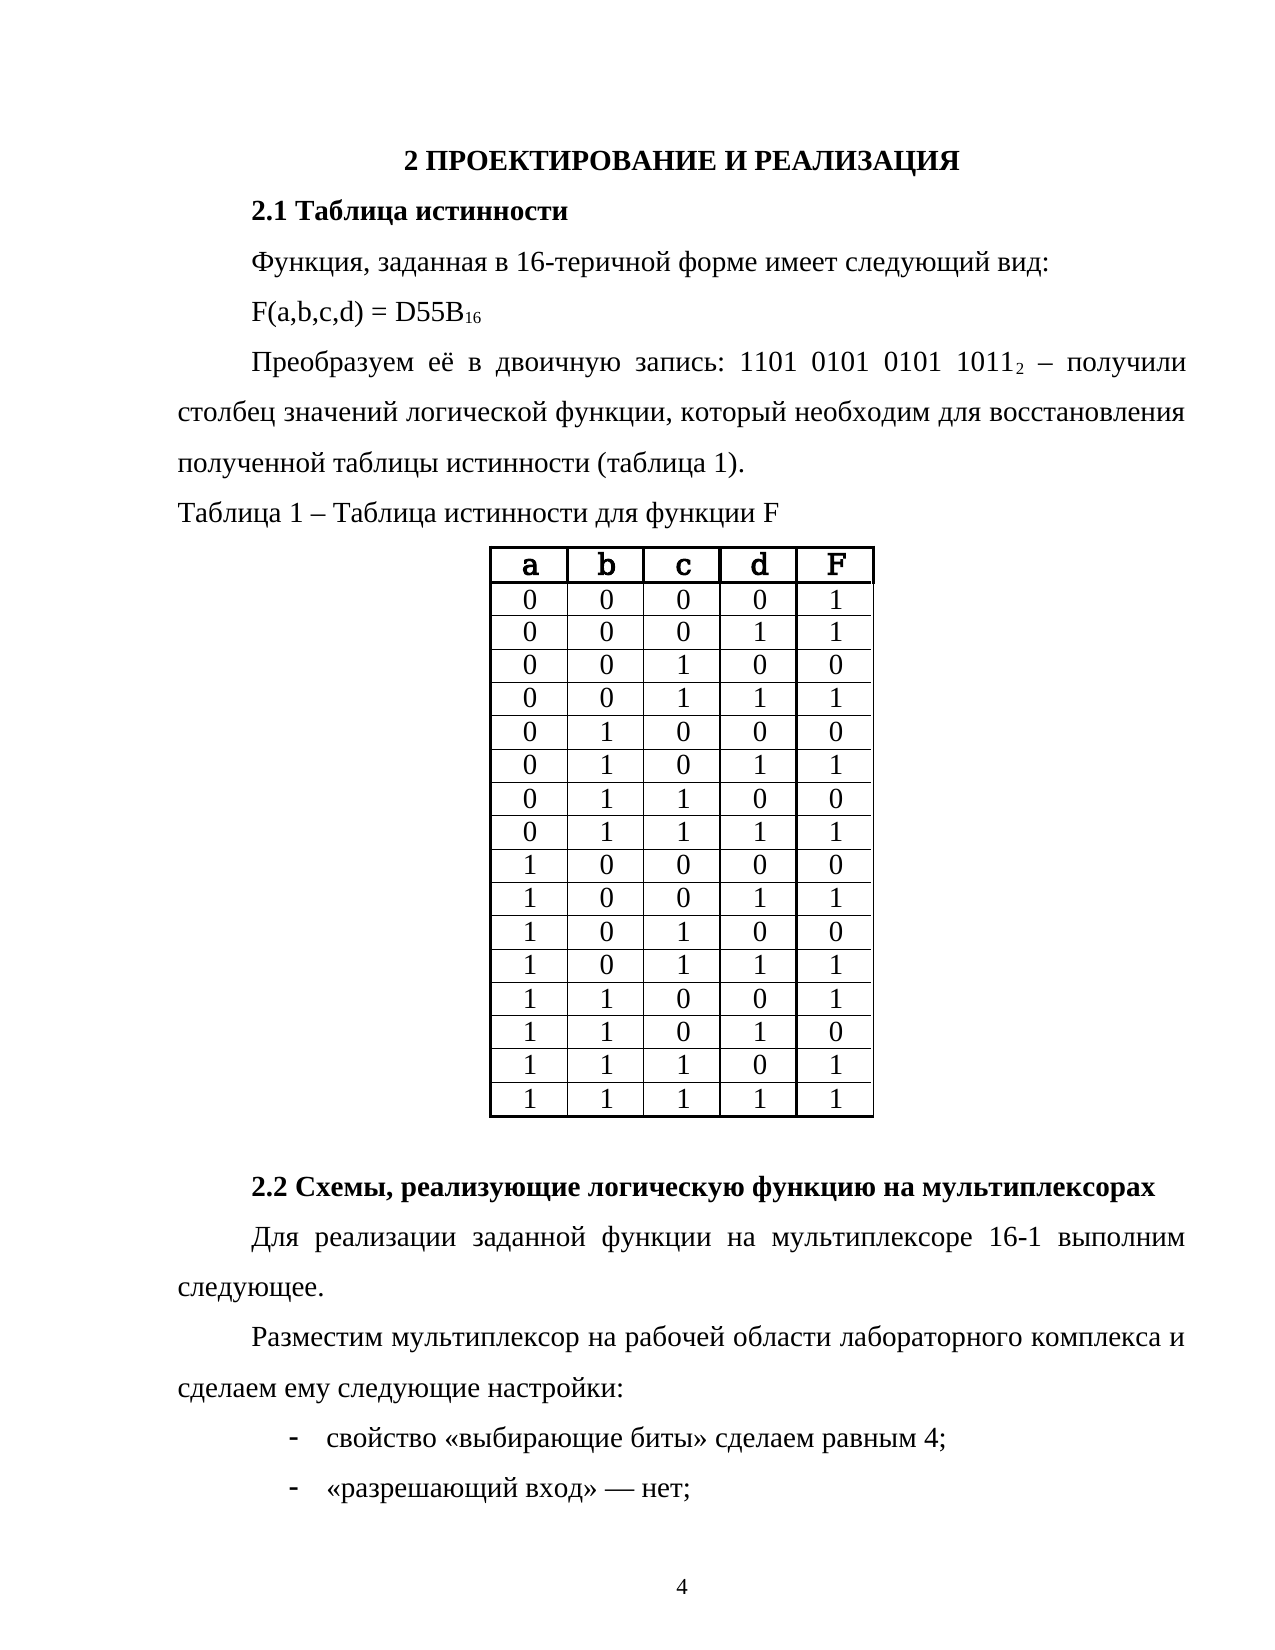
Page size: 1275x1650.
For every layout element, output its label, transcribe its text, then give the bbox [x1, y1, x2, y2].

table_cell 0 [568, 850, 643, 882]
table_cell 1 [568, 750, 643, 782]
table_header c [645, 549, 718, 581]
table_cell 0 [721, 650, 795, 682]
table_cell 1 [568, 1083, 643, 1115]
table_cell 0 [492, 683, 567, 715]
table_cell 1 [644, 683, 719, 715]
table_cell 1 [798, 882, 873, 915]
table_cell 1 [798, 615, 873, 649]
table_cell 1 [568, 816, 643, 848]
table_cell 1 [721, 750, 795, 782]
table_cell 0 [644, 850, 719, 882]
table_cell 1 [798, 682, 873, 715]
table_cell 0 [798, 715, 873, 749]
table_cell 0 [644, 716, 719, 749]
table_cell 1 [492, 850, 567, 882]
table_cell 1 [492, 983, 567, 1015]
table_cell 0 [721, 850, 795, 882]
table_header F [798, 549, 872, 581]
table_cell 0 [798, 1015, 873, 1048]
table_cell 1 [492, 916, 567, 949]
table_cell 0 [644, 983, 719, 1015]
table_cell 1 [721, 816, 795, 848]
table_cell 1 [721, 883, 795, 915]
table_cell 1 [492, 883, 567, 915]
table_cell 0 [492, 816, 567, 848]
text Для реализации заданной функции на мультиплексоре 16-1 выполним следующее. [177, 1219, 1186, 1303]
table_cell 0 [568, 916, 643, 949]
table_cell 0 [568, 650, 643, 682]
text 2 ПРОЕКТИРОВАНИЕ И РЕАЛИЗАЦИЯ [177, 143, 1186, 177]
table_cell 0 [568, 683, 643, 715]
text Функция, заданная в 16-теричной форме имеет следующий вид: [177, 244, 1186, 277]
text Преобразуем её в двоичную запись: 1101 0101 0101 10112 – получили столбец значений логической функции, который необходим для восстановления полученной таблицы истинности (таблица 1). [177, 344, 1186, 478]
table_cell 1 [644, 1083, 719, 1115]
table_cell 1 [492, 1016, 567, 1048]
table_cell 0 [721, 783, 795, 815]
table_cell 0 [492, 584, 567, 615]
text 2.1 Таблица истинности [177, 193, 1186, 227]
table_cell 1 [721, 1016, 795, 1048]
table_cell 1 [798, 1048, 873, 1082]
table_cell 1 [568, 783, 643, 815]
table_cell 1 [644, 650, 719, 682]
table_cell 0 [492, 783, 567, 815]
table_cell 1 [644, 950, 719, 982]
table_cell 0 [721, 983, 795, 1015]
table_cell 1 [798, 815, 873, 848]
table_header d [722, 549, 795, 581]
table_header b [569, 549, 642, 581]
table_cell 0 [492, 716, 567, 749]
table_cell 0 [644, 750, 719, 782]
table_cell 0 [568, 616, 643, 649]
table_cell 0 [568, 883, 643, 915]
table_cell 0 [644, 883, 719, 915]
table_cell 0 [798, 915, 873, 949]
table_cell 0 [644, 1016, 719, 1048]
text 2.2 Схемы, реализующие логическую функцию на мультиплексорах [177, 1169, 1186, 1202]
table_cell 1 [721, 1083, 795, 1115]
table_cell 0 [492, 750, 567, 782]
table_cell 1 [568, 1049, 643, 1082]
table_header a [492, 549, 566, 581]
table_cell 1 [798, 982, 873, 1015]
table_cell 0 [721, 584, 795, 615]
table_cell 1 [568, 716, 643, 749]
table_cell 1 [644, 1049, 719, 1082]
table_cell 0 [798, 782, 873, 815]
table_cell 0 [644, 616, 719, 649]
table_cell 1 [798, 749, 873, 782]
table_cell 1 [798, 949, 873, 982]
table_cell 1 [798, 1082, 873, 1115]
table_cell 1 [492, 950, 567, 982]
table_cell 0 [568, 950, 643, 982]
table_cell 0 [644, 584, 719, 615]
table_cell 1 [492, 1049, 567, 1082]
table_cell 1 [644, 916, 719, 949]
table_cell 0 [798, 649, 873, 682]
table_cell 0 [492, 616, 567, 649]
table_cell 1 [721, 950, 795, 982]
table_cell 0 [492, 650, 567, 682]
table_cell 0 [721, 916, 795, 949]
table_cell 1 [492, 1083, 567, 1115]
table_cell 1 [644, 816, 719, 848]
table_cell 1 [568, 983, 643, 1015]
text Таблица 1 – Таблица истинности для функции F [177, 495, 1186, 529]
table_cell 1 [568, 1016, 643, 1048]
table_cell 0 [798, 849, 873, 882]
table_cell 0 [568, 584, 643, 615]
text Разместим мультиплексор на рабочей области лабораторного комплекса и сделаем ему следующие настройки: [177, 1319, 1186, 1403]
text F(a,b,c,d) = D55B16 [177, 294, 1186, 327]
table_cell 1 [721, 616, 795, 649]
list «разрешающий вход» — нет; [288, 1471, 1186, 1504]
table_cell 0 [721, 716, 795, 749]
table_cell 1 [798, 581, 873, 615]
list свойство «выбирающие биты» сделаем равным 4; [288, 1420, 1186, 1454]
table_cell 0 [721, 1049, 795, 1082]
table_cell 1 [721, 683, 795, 715]
table_cell 1 [644, 783, 719, 815]
